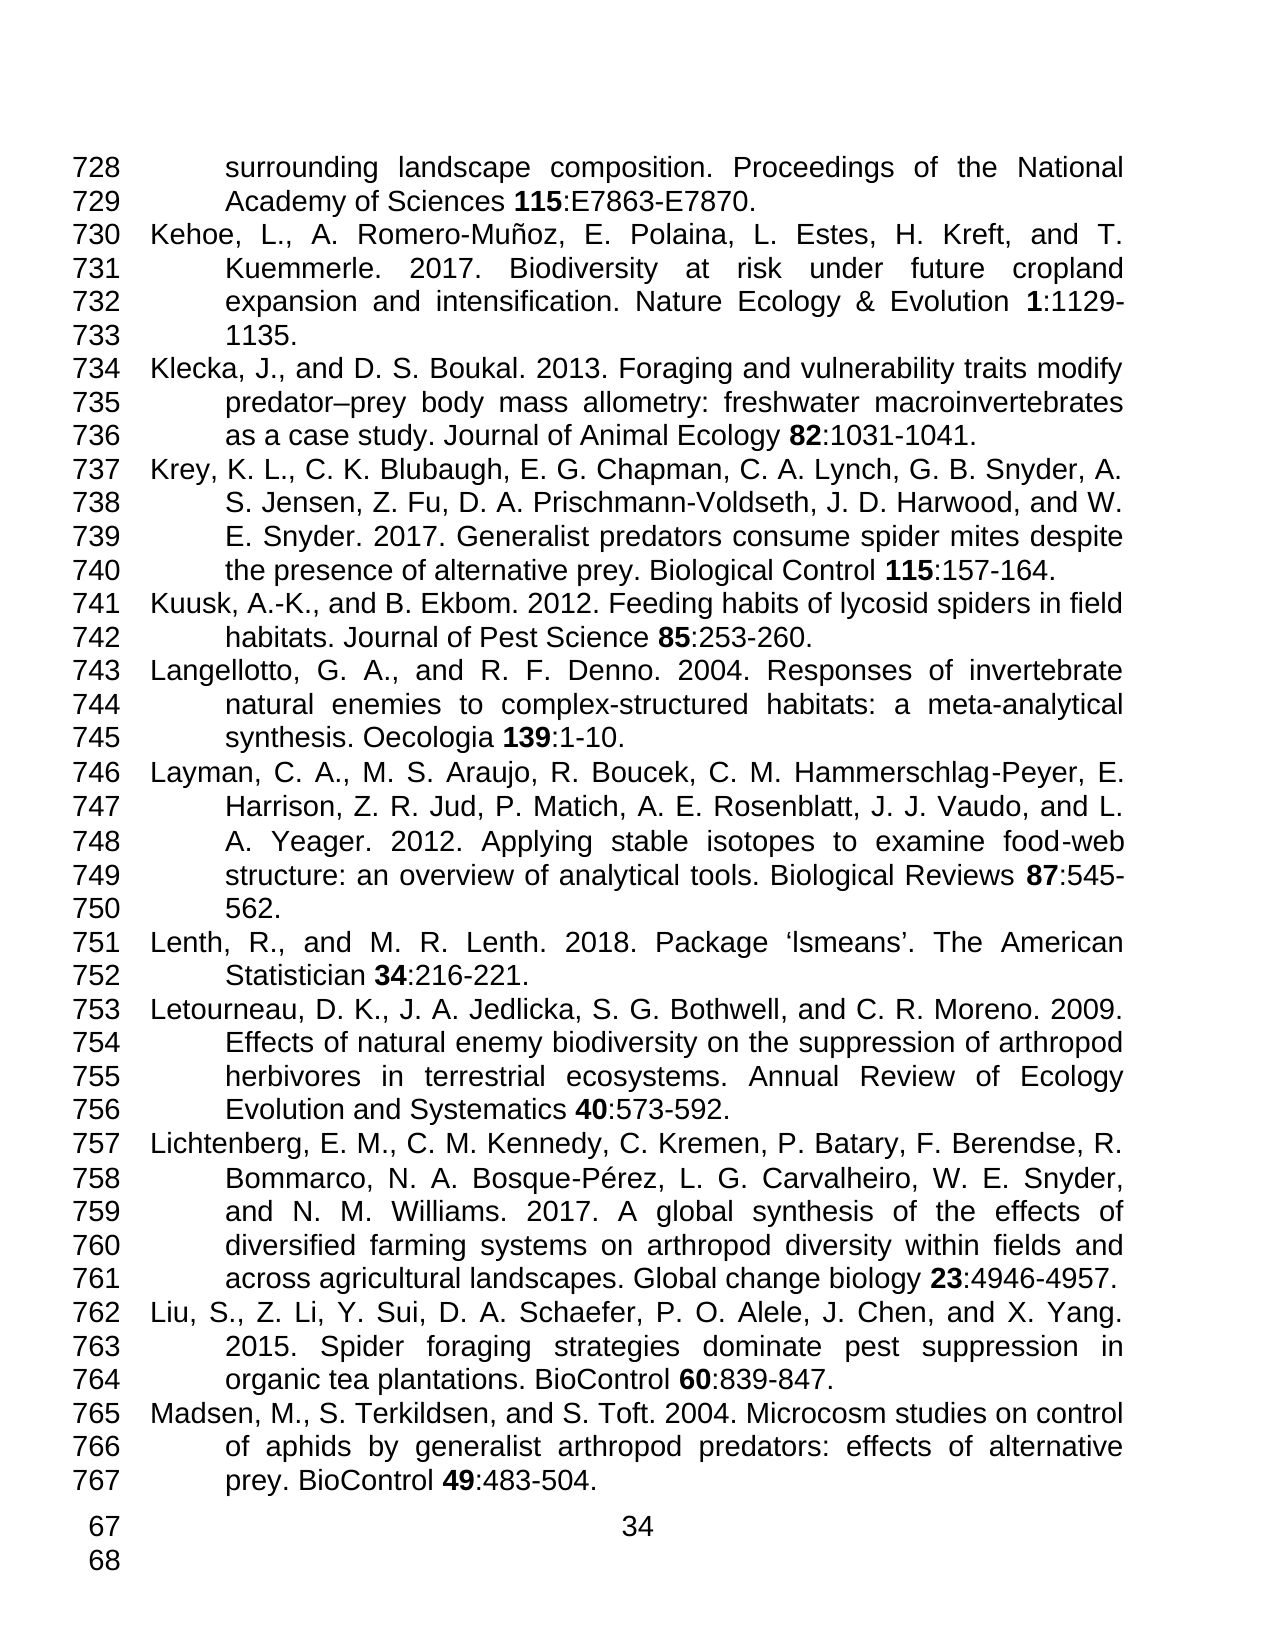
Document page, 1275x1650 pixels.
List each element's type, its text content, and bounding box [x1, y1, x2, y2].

text Lenth, R., and M. R. Lenth. 2018. Package ‘lsmeans’. The American Statistician 34:216-221. [150, 924, 1125, 992]
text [150, 150, 1125, 217]
text Kuusk, A.-K., and B. Ekbom. 2012. Feeding habits of lycosid spiders in field habitats. Journal of Pest Science 85:253-260. [150, 586, 1125, 653]
text Letourneau, D. K., J. A. Jedlicka, S. G. Bothwell, and C. R. Moreno. 2009. Effects of natural enemy biodiversity on the suppression of arthropod herbivores in terrestrial ecosystems. Annual Review of Ecology Evolution and Systematics 40:573-592. [150, 992, 1125, 1126]
text Krey, K. L., C. K. Blubaugh, E. G. Chapman, C. A. Lynch, G. B. Snyder, A. S. Jensen, Z. Fu, D. A. Prischmann-Voldseth, J. D. Harwood, and W. E. Snyder. 2017. Generalist predators consume spider mites despite the presence of alternative prey. Biological Control 115:157-164. [150, 452, 1125, 586]
text Liu, S., Z. Li, Y. Sui, D. A. Schaefer, P. O. Alele, J. Chen, and X. Yang. 2015. Spider foraging strategies dominate pest suppression in organic tea plantations. BioControl 60:839-847. [150, 1295, 1125, 1396]
text Langellotto, G. A., and R. F. Denno. 2004. Responses of invertebrate natural enemies to complex-structured habitats: a meta-analytical synthesis. Oecologia 139:1-10. [150, 653, 1125, 754]
text Madsen, M., S. Terkildsen, and S. Toft. 2004. Microcosm studies on control of aphids by generalist arthropod predators: effects of alternative prey. BioControl 49:483-504. [150, 1396, 1125, 1496]
text Klecka, J., and D. S. Boukal. 2013. Foraging and vulnerability traits modify predator–prey body mass allometry: freshwater macroinvertebrates as a case study. Journal of Animal Ecology 82:1031-1041. [150, 351, 1125, 452]
text Lichtenberg, E. M., C. M. Kennedy, C. Kremen, P. Batary, F. Berendse, R. Bommarco, N. A. Bosque‐Pérez, L. G. Carvalheiro, W. E. Snyder, and N. M. Williams. 2017. A global synthesis of the effects of diversified farming systems on arthropod diversity within fields and across agricultural landscapes. Global change biology 23:4946-4957. [150, 1126, 1125, 1295]
text Kehoe, L., A. Romero-Muñoz, E. Polaina, L. Estes, H. Kreft, and T. Kuemmerle. 2017. Biodiversity at risk under future cropland expansion and intensification. Nature Ecology & Evolution 1:1129-1135. [150, 217, 1125, 351]
text Layman, C. A., M. S. Araujo, R. Boucek, C. M. Hammerschlag‐Peyer, E. Harrison, Z. R. Jud, P. Matich, A. E. Rosenblatt, J. J. Vaudo, and L. A. Yeager. 2012. Applying stable isotopes to examine food‐web structure: an overview of analytical tools. Biological Reviews 87:545-562. [150, 754, 1125, 924]
